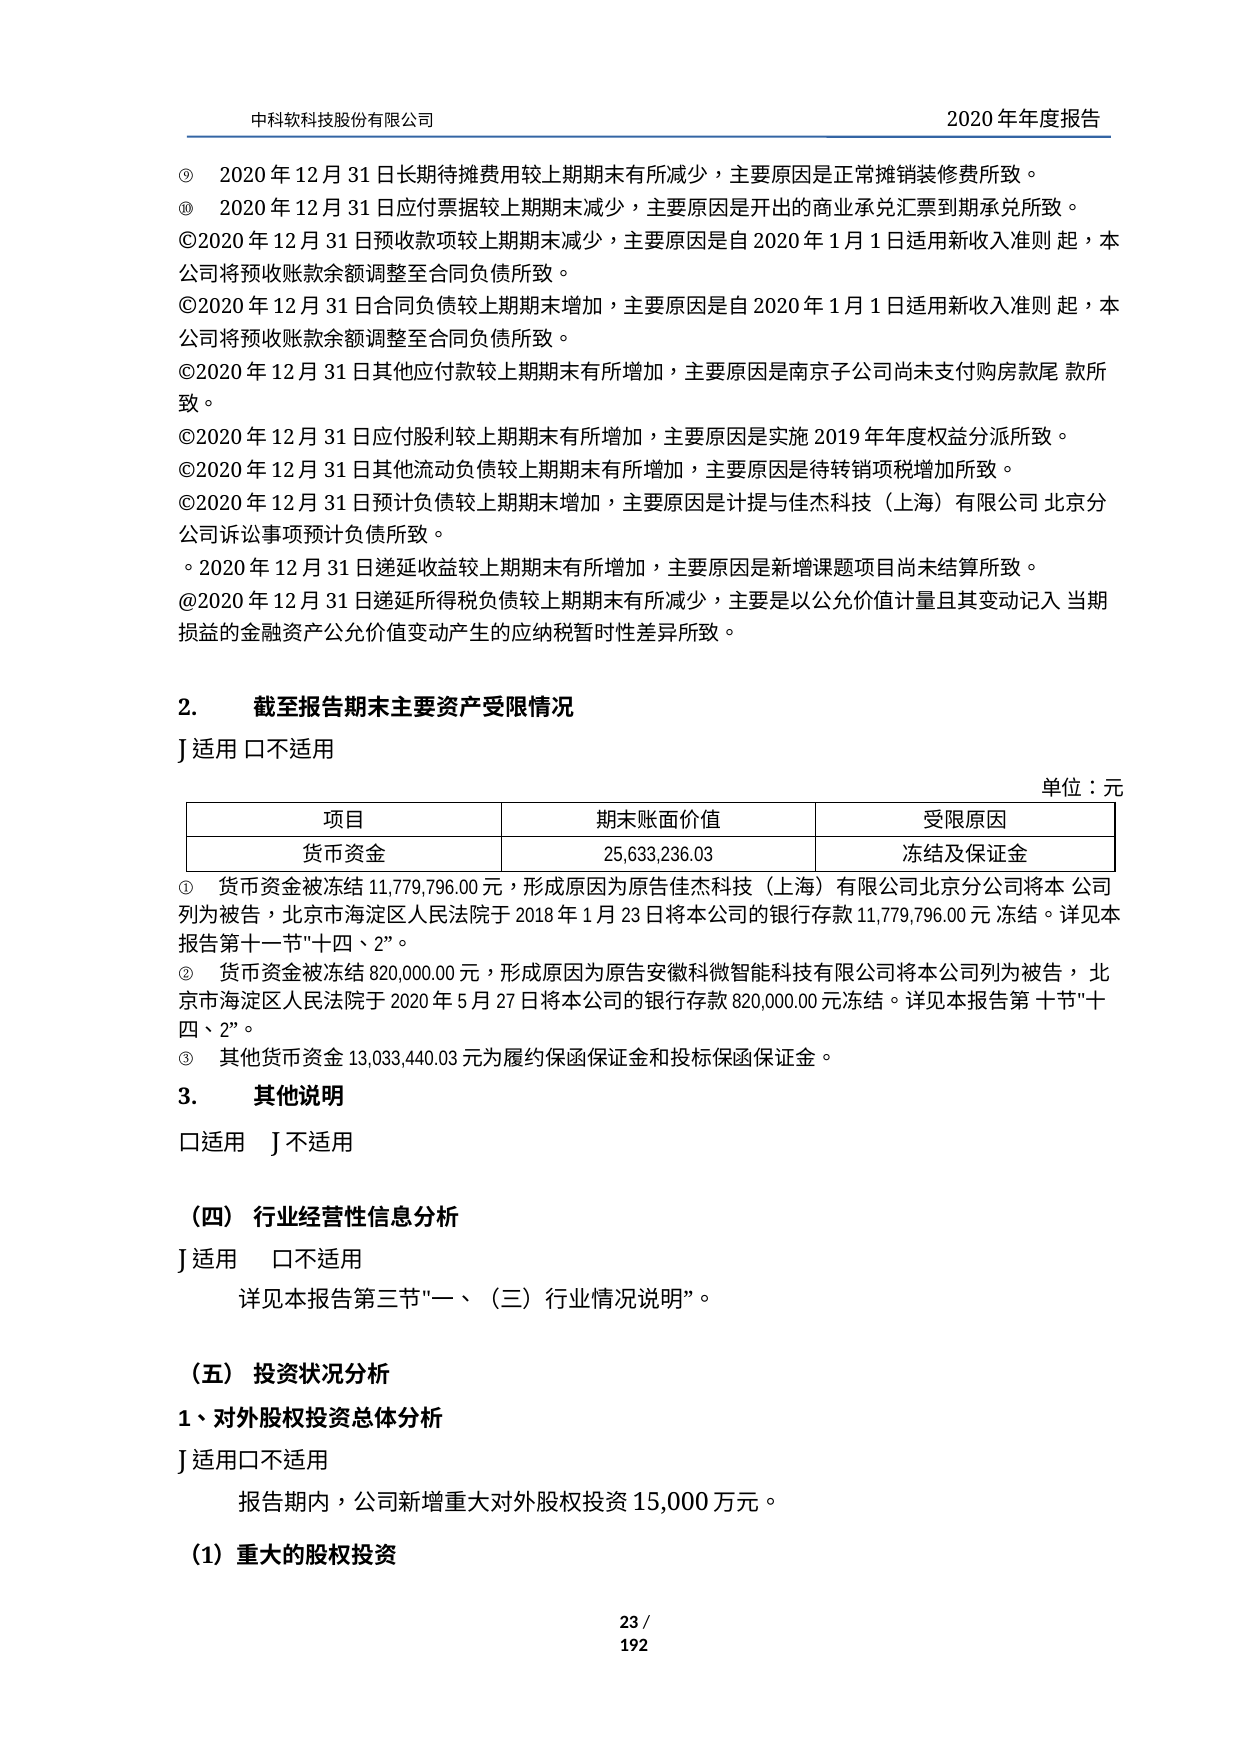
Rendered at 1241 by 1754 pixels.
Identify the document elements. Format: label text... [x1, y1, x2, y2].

text 详见本报告第三节"一、（三）行业情况说明”。 [178, 1283, 1124, 1314]
text J适用口不适用 [178, 1442, 1124, 1476]
text 报告期内，公司新增重大对外股权投资15,000万元。 [178, 1484, 1124, 1518]
text （1）重大的股权投资 [178, 1539, 1124, 1570]
list 其他货币资金13,033,440.03元为履约保函保证金和投标保函保证金。 [178, 1043, 1124, 1071]
text 。2020年12月31日递延收益较上期期末有所增加，主要原因是新增课题项目尚未结算所致。 [178, 549, 1124, 582]
text ©2020年12月31日应付股利较上期期末有所增加，主要原因是实施2019年年度权益分派所致。 [178, 418, 1124, 451]
list 其他说明 [178, 1080, 1124, 1111]
text 单位：元 [178, 773, 1124, 802]
text @2020年12月31日递延所得税负债较上期期末有所减少，主要是以公允价值计量且其变动记入 当期损益的金融资产公允价值变动产生的应纳税暂时性差异所致。 [178, 582, 1124, 647]
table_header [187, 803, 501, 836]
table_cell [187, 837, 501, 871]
list 货币资金被冻结820,000.00元，形成原因为原告安徽科微智能科技有限公司将本公司列为被告， 北京市海淀区人民法院于2020年5月27日将本公司的银行存款820,000.00元冻结。详见本报告第 十节"十四、2”。 [178, 957, 1124, 1043]
text 1、对外股权投资总体分析 [178, 1402, 1124, 1433]
text J适用 口不适用 [178, 731, 1124, 765]
text 口适用 J不适用 [178, 1123, 1124, 1157]
text ©2020年12月31日合同负债较上期期末增加，主要原因是自2020年1月1日适用新收入准则 起，本公司将预收账款余额调整至合同负债所致。 [178, 288, 1124, 353]
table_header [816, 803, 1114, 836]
text （四） 行业经营性信息分析 [178, 1201, 1124, 1232]
text ©2020年12月31日其他应付款较上期期末有所增加，主要原因是南京子公司尚未支付购房款尾 款所致。 [178, 353, 1124, 418]
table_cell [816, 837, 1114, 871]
list 货币资金被冻结11,779,796.00元，形成原因为原告佳杰科技（上海）有限公司北京分公司将本 公司列为被告，北京市海淀区人民法院于2018年1月23日将本公司的银行存款11,779,796.00元 冻结。详见本报告第十一节"十四、2”。 [178, 872, 1124, 957]
text ©2020年12月31日其他流动负债较上期期末有所增加，主要原因是待转销项税增加所致。 [178, 451, 1124, 484]
text ©2020年12月31日预计负债较上期期末增加，主要原因是计提与佳杰科技（上海）有限公司 北京分公司诉讼事项预计负债所致。 [178, 484, 1124, 549]
list 2020年12月31日应付票据较上期期末减少，主要原因是开出的商业承兑汇票到期承兑所致。 ©2020年12月31日预收款项较上期期末减少，主要原因是自2020年1月1日适用新收入准则 起，本公司将预收账款余额调整至合同负债所致。 [178, 189, 1124, 288]
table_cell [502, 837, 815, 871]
text J适用 口不适用 [178, 1241, 1124, 1275]
text （五） 投资状况分析 [178, 1358, 1124, 1389]
list 截至报告期末主要资产受限情况 [178, 691, 1124, 722]
list 2020年12月31日长期待摊费用较上期期末有所减少，主要原因是正常摊销装修费所致。 [178, 157, 1124, 189]
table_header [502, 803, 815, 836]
